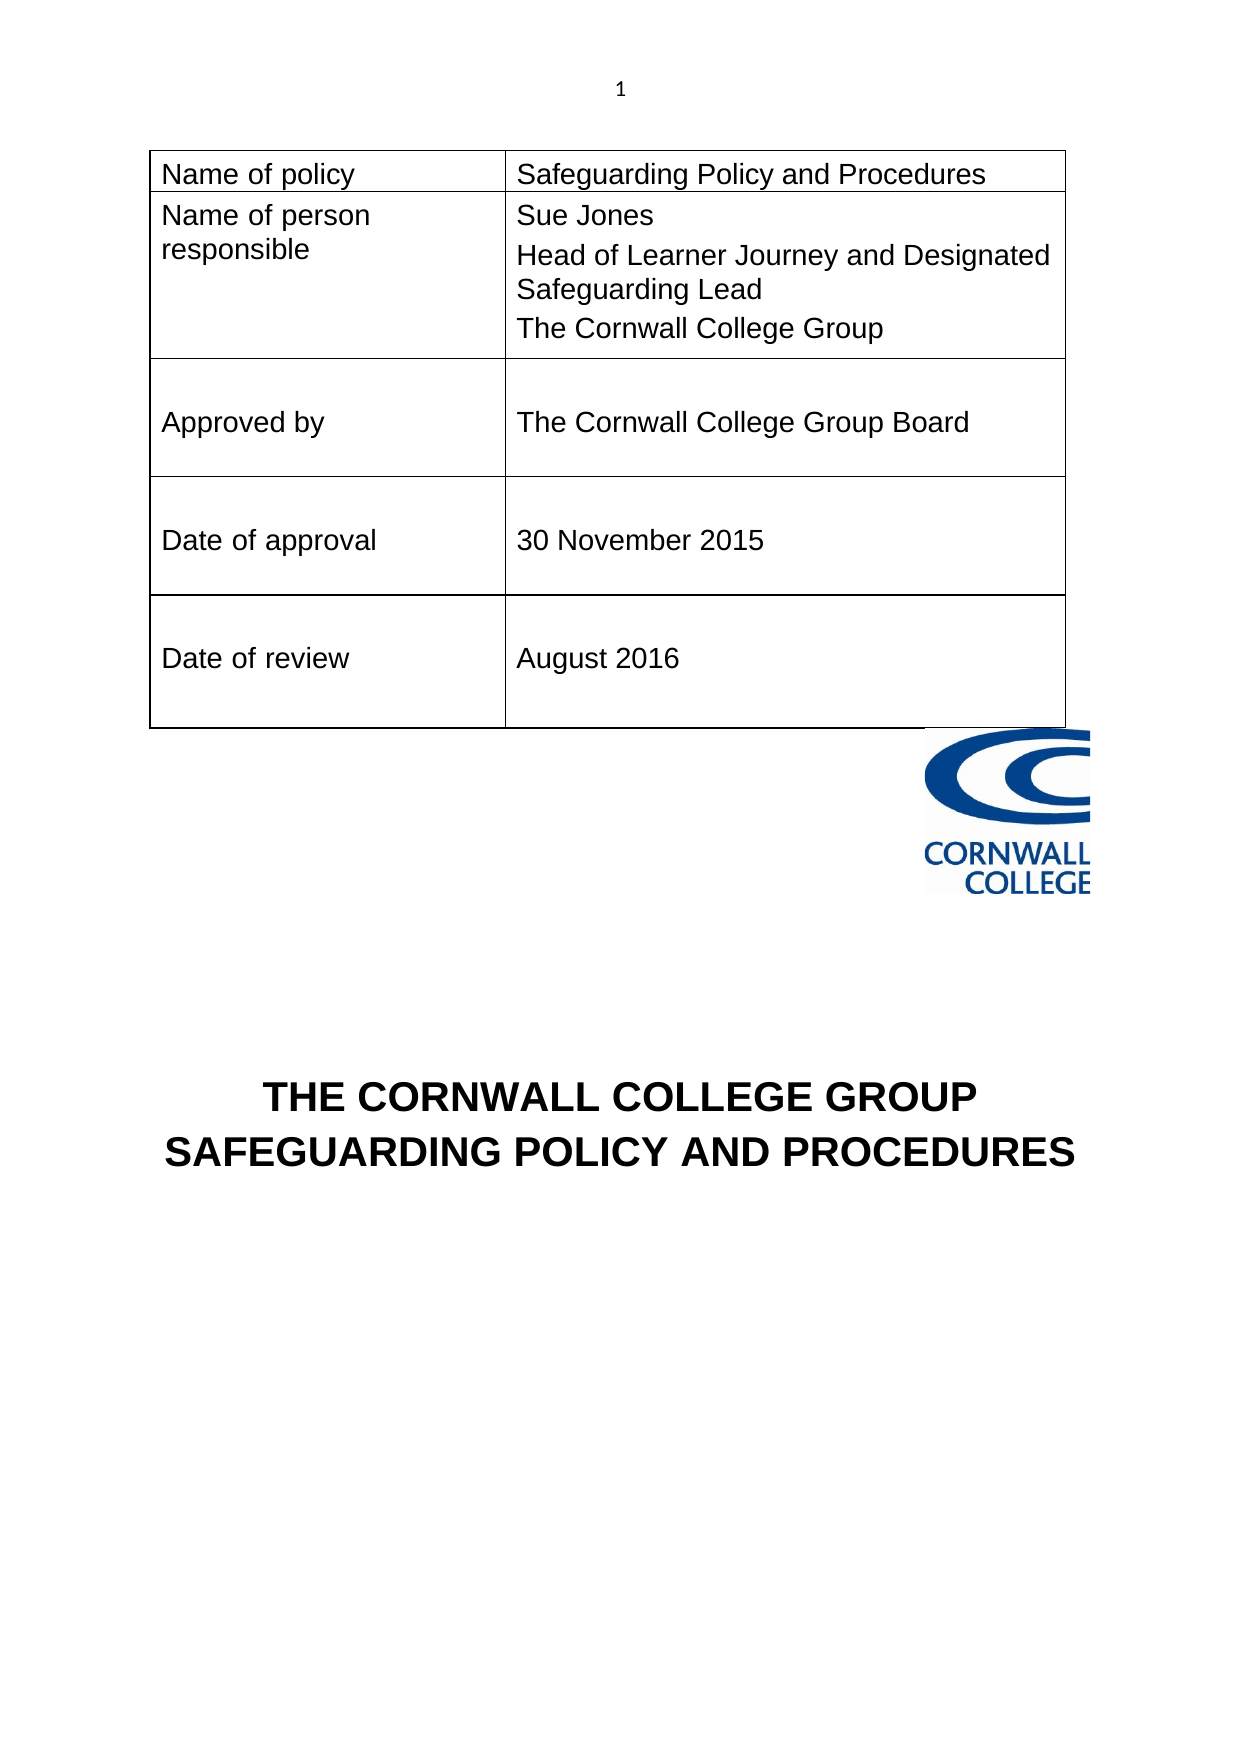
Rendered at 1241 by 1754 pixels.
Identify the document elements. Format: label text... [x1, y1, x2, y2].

text THE CORNWALL COLLEGE GROUP SAFEGUARDING POLICY AND PROCEDURES [150, 1072, 1090, 1175]
table_cell August 2016 [506, 596, 1065, 727]
table_cell Approved by [151, 359, 505, 476]
table_cell Name of person responsible [151, 192, 505, 358]
table_cell The Cornwall College Group Board [506, 359, 1065, 476]
table_cell 30 November 2015 [506, 477, 1065, 594]
table_cell Date of review [151, 596, 505, 727]
table_header Safeguarding Policy and Procedures [506, 151, 1065, 191]
table_cell Sue Jones Head of Learner Journey and Designated Safeguarding Lead The Cornwall College Group Safeguarding Lead, Cornwall College Group [506, 192, 1065, 358]
table_cell Date of approval [151, 477, 505, 594]
picture [924, 728, 1091, 894]
table_header Name of policy [151, 151, 505, 191]
